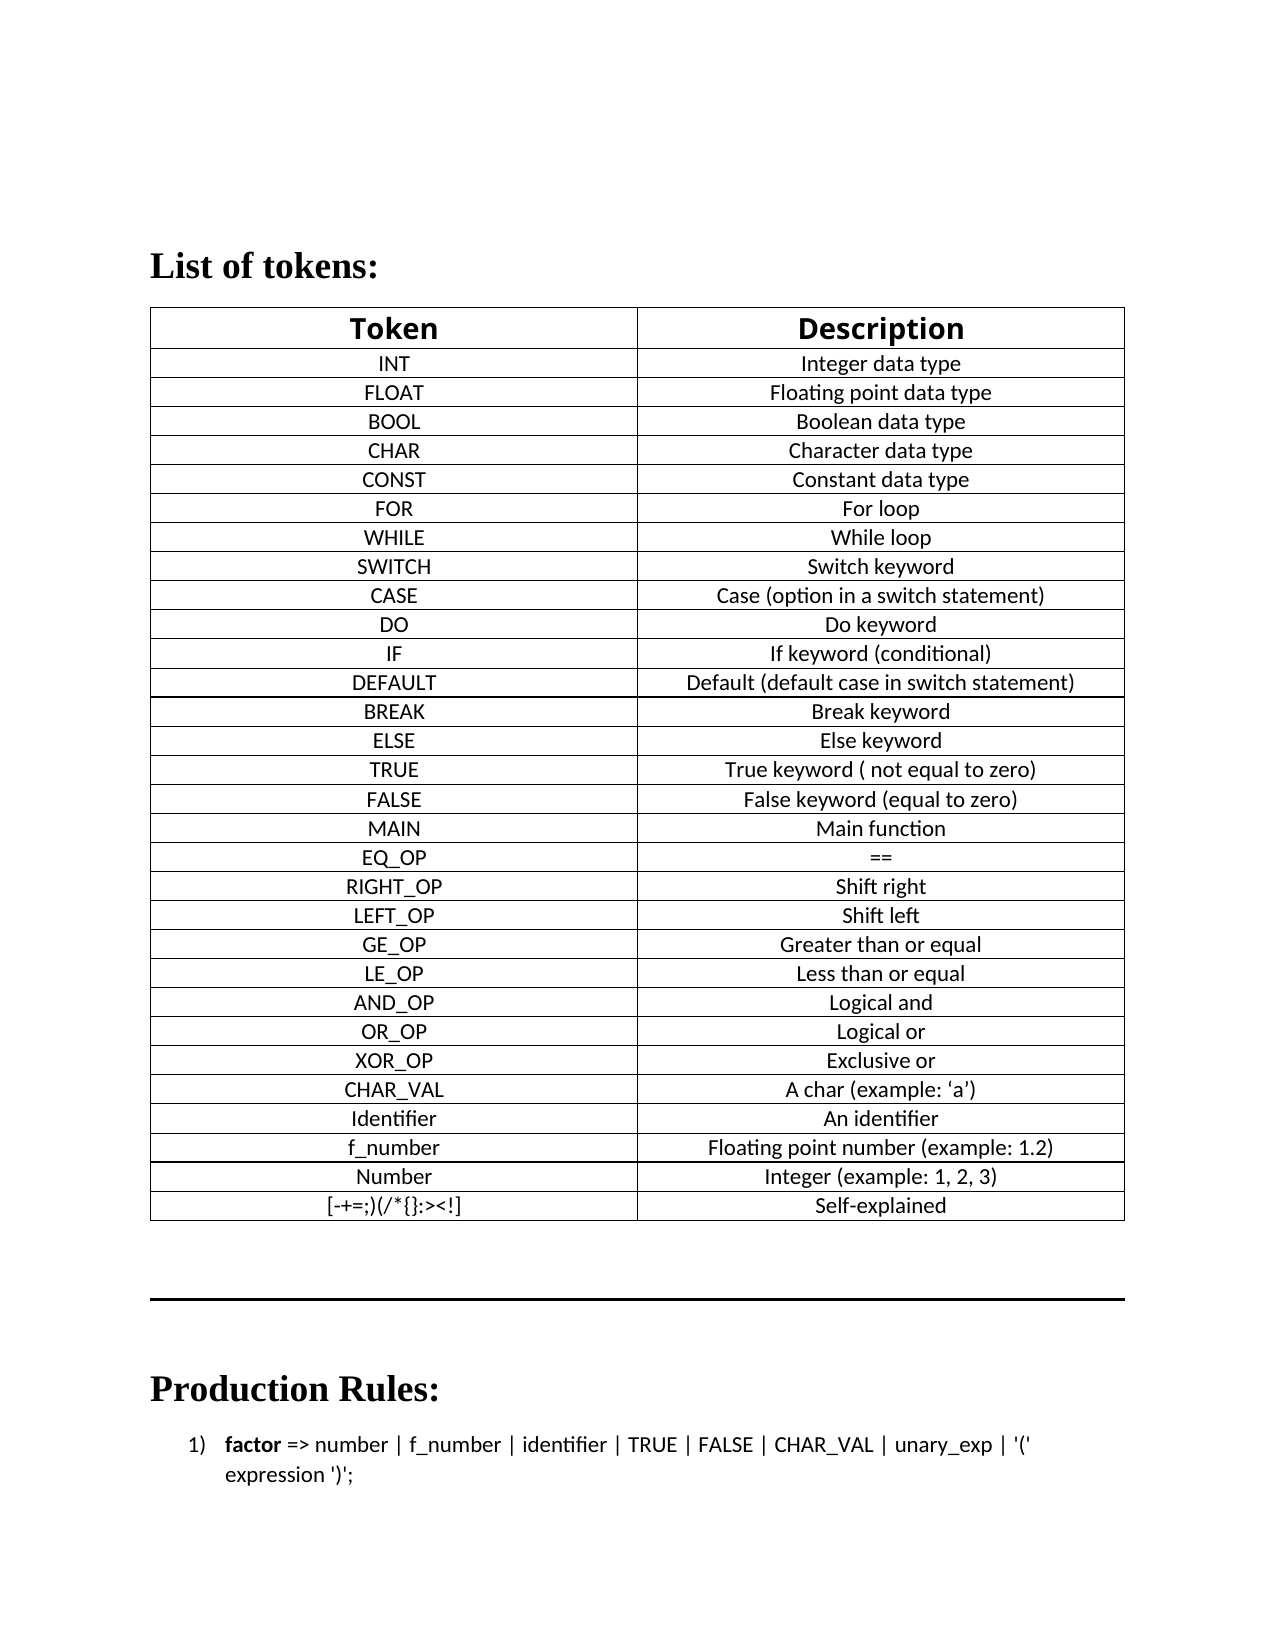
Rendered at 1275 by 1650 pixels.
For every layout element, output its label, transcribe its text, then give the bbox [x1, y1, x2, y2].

table_cell CHAR_VAL [151, 1075, 637, 1103]
table_header Token [151, 308, 637, 348]
table_cell Number [151, 1163, 637, 1191]
table_cell == [638, 843, 1124, 871]
table_cell CHAR [151, 436, 637, 464]
table_cell Case (option in a switch statement) [638, 581, 1124, 609]
text List of tokens: [150, 244, 1125, 287]
table_cell CASE [151, 581, 637, 609]
table_cell Self-explained [638, 1192, 1124, 1219]
table_cell False keyword (equal to zero) [638, 785, 1124, 813]
table_cell Else keyword [638, 727, 1124, 754]
table_cell Floating point data type [638, 378, 1124, 406]
table_cell A char (example: ‘a’) [638, 1075, 1124, 1103]
table_cell RIGHT_OP [151, 872, 637, 900]
table_cell Boolean data type [638, 407, 1124, 435]
table_cell Less than or equal [638, 959, 1124, 987]
table_cell Character data type [638, 436, 1124, 464]
table_cell AND_OP [151, 988, 637, 1016]
table_cell Constant data type [638, 465, 1124, 493]
table_cell ELSE [151, 727, 637, 754]
table_cell Floating point number (example: 1.2) [638, 1134, 1124, 1161]
table_cell Exclusive or [638, 1046, 1124, 1074]
table_cell If keyword (conditional) [638, 639, 1124, 667]
table_cell DEFAULT [151, 669, 637, 696]
table_cell Do keyword [638, 610, 1124, 638]
text Production Rules: [150, 1366, 1125, 1409]
table_cell Integer data type [638, 349, 1124, 377]
table_cell GE_OP [151, 930, 637, 958]
table_cell Greater than or equal [638, 930, 1124, 958]
table_cell Shift left [638, 901, 1124, 929]
table_cell f_number [151, 1134, 637, 1161]
table_cell MAIN [151, 814, 637, 842]
table_cell Identifier [151, 1104, 637, 1132]
table_cell While loop [638, 523, 1124, 551]
table_cell INT [151, 349, 637, 377]
table_cell TRUE [151, 756, 637, 784]
table_cell Shift right [638, 872, 1124, 900]
table_cell Main function [638, 814, 1124, 842]
table_cell LEFT_OP [151, 901, 637, 929]
table_cell OR_OP [151, 1017, 637, 1045]
table_cell XOR_OP [151, 1046, 637, 1074]
table_cell IF [151, 639, 637, 667]
table_cell WHILE [151, 523, 637, 551]
table_cell SWITCH [151, 552, 637, 580]
table_cell Logical and [638, 988, 1124, 1016]
table_cell For loop [638, 494, 1124, 522]
table_cell True keyword ( not equal to zero) [638, 756, 1124, 784]
table_cell EQ_OP [151, 843, 637, 871]
table_cell An identifier [638, 1104, 1124, 1132]
table_cell Integer (example: 1, 2, 3) [638, 1163, 1124, 1191]
list factor => number | f_number | identifier | TRUE | FALSE | CHAR_VAL | unary_exp | '(' expression ')'; [187, 1430, 1125, 1488]
table_cell CONST [151, 465, 637, 493]
table_cell FOR [151, 494, 637, 522]
table_cell [-+=;)(/*{}:><!] [151, 1192, 637, 1219]
table_header Description [638, 308, 1124, 348]
table_cell Break keyword [638, 698, 1124, 726]
table_cell LE_OP [151, 959, 637, 987]
table_cell FLOAT [151, 378, 637, 406]
table_cell BOOL [151, 407, 637, 435]
table_cell FALSE [151, 785, 637, 813]
table_cell DO [151, 610, 637, 638]
table_cell Logical or [638, 1017, 1124, 1045]
table_cell Default (default case in switch statement) [638, 669, 1124, 696]
table_cell BREAK [151, 698, 637, 726]
table_cell Switch keyword [638, 552, 1124, 580]
